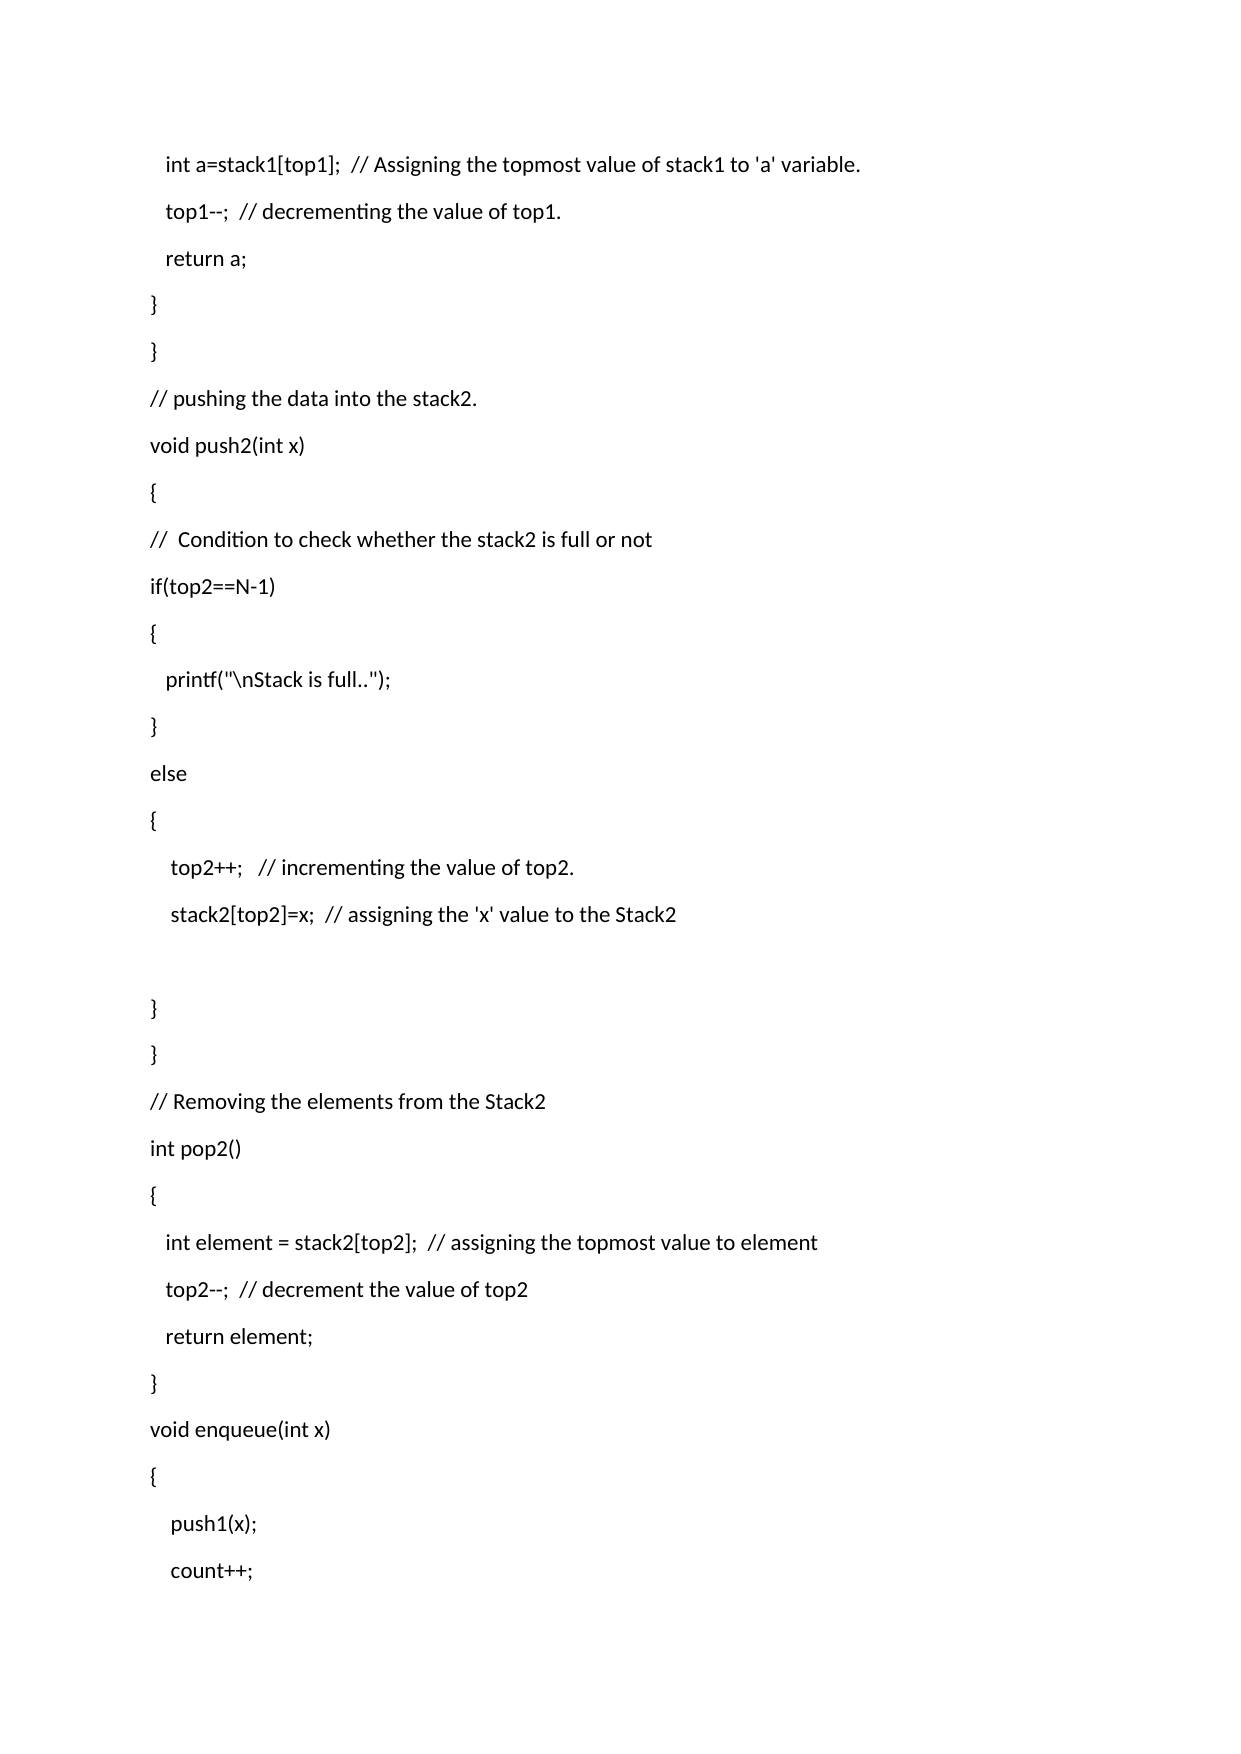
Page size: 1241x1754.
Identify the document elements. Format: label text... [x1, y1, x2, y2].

text // Removing the elements from the Stack2 [150, 1087, 1090, 1116]
text int element = stack2[top2]; // assigning the topmost value to element [150, 1228, 1090, 1256]
text return element; [150, 1322, 1090, 1350]
text void enqueue(int x) [150, 1416, 1090, 1444]
text top2--; // decrement the value of top2 [150, 1275, 1090, 1303]
text { [150, 1462, 1090, 1491]
text stack2[top2]=x; // assigning the 'x' value to the Stack2 [150, 900, 1090, 928]
text top1--; // decrementing the value of top1. [150, 197, 1090, 225]
text void push2(int x) [150, 431, 1090, 459]
text } [150, 712, 1090, 741]
text top2++; // incrementing the value of top2. [150, 853, 1090, 881]
text if(top2==N-1) [150, 572, 1090, 600]
text else [150, 759, 1090, 787]
text { [150, 806, 1090, 834]
text } [150, 291, 1090, 319]
text printf("\nStack is full.."); [150, 666, 1090, 694]
text // Condition to check whether the stack2 is full or not [150, 525, 1090, 553]
text int pop2() [150, 1134, 1090, 1162]
text int a=stack1[top1]; // Assigning the topmost value of stack1 to 'a' variable. [150, 150, 1090, 178]
text } [150, 1041, 1090, 1069]
text push1(x); [150, 1509, 1090, 1537]
text } [150, 337, 1090, 366]
text return a; [150, 244, 1090, 272]
text } [150, 994, 1090, 1022]
text { [150, 1181, 1090, 1209]
text // pushing the data into the stack2. [150, 384, 1090, 412]
text } [150, 1369, 1090, 1397]
text count++; [150, 1556, 1090, 1584]
text { [150, 478, 1090, 506]
text { [150, 619, 1090, 647]
